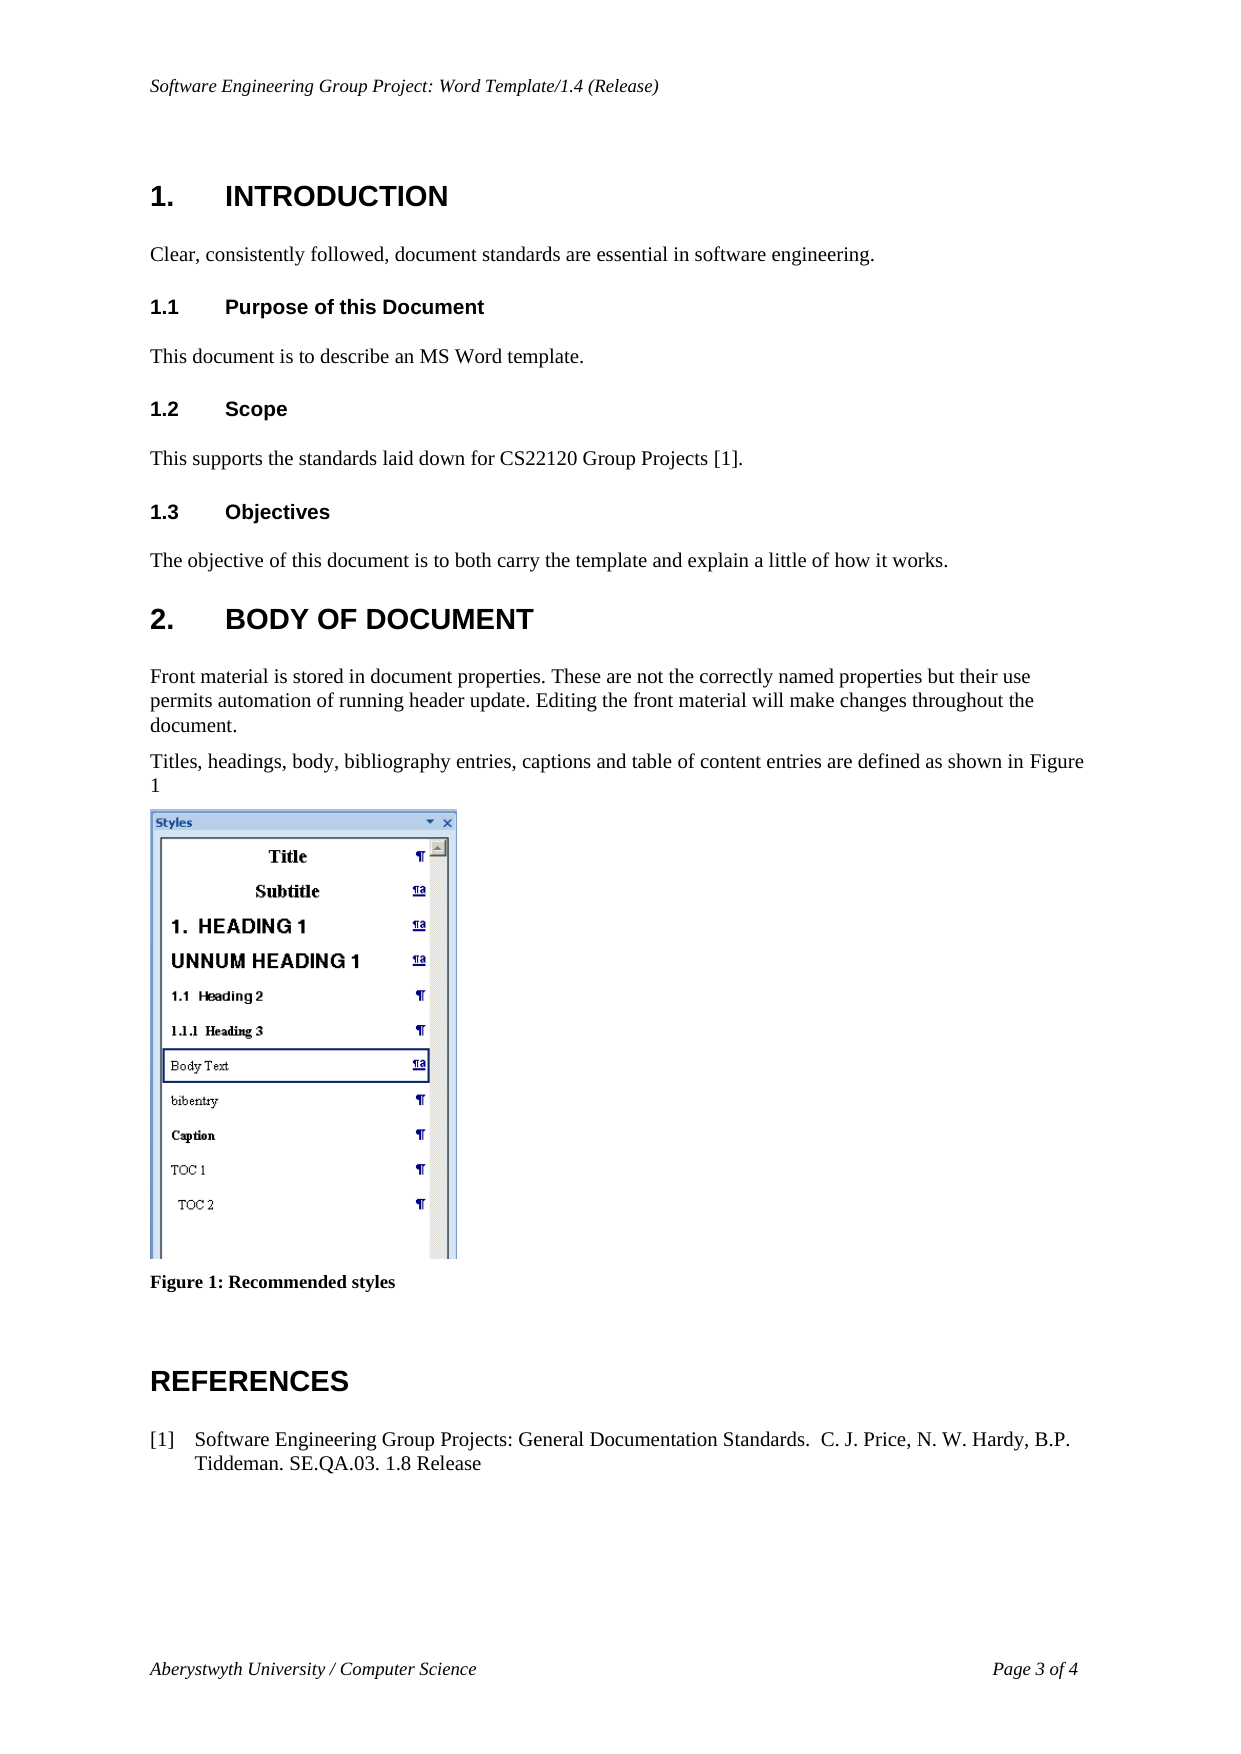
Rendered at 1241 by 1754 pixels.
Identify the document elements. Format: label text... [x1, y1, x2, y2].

text [1] Software Engineering Group Projects: General Documentation Standards. C. J. Price, N. W. Hardy, B.P. Tiddeman. SE.QA.03. 1.8 Release [150, 1427, 1090, 1475]
subtitle Purpose of this Document [150, 295, 1090, 319]
text This document is to describe an MS Word template. [150, 344, 1090, 368]
text Front material is stored in document properties. These are not the correctly named properties but their use permits automation of running header update. Editing the front material will make changes throughout the document. [150, 664, 1090, 737]
subtitle BODY OF DOCUMENT [150, 602, 1090, 635]
text Titles, headings, body, bibliography entries, captions and table of content entries are defined as shown in Figure 1 [150, 749, 1090, 797]
subtitle Scope [150, 397, 1090, 421]
subtitle Objectives [150, 499, 1090, 523]
text This supports the standards laid down for CS22120 Group Projects [1]. [150, 446, 1090, 470]
subtitle REFERENCES [150, 1364, 1090, 1398]
subtitle Introduction [150, 179, 1090, 213]
text Clear, consistently followed, document standards are essential in software engineering. [150, 242, 1090, 266]
text The objective of this document is to both carry the template and explain a little of how it works. [150, 548, 1090, 572]
picture [150, 809, 457, 1259]
